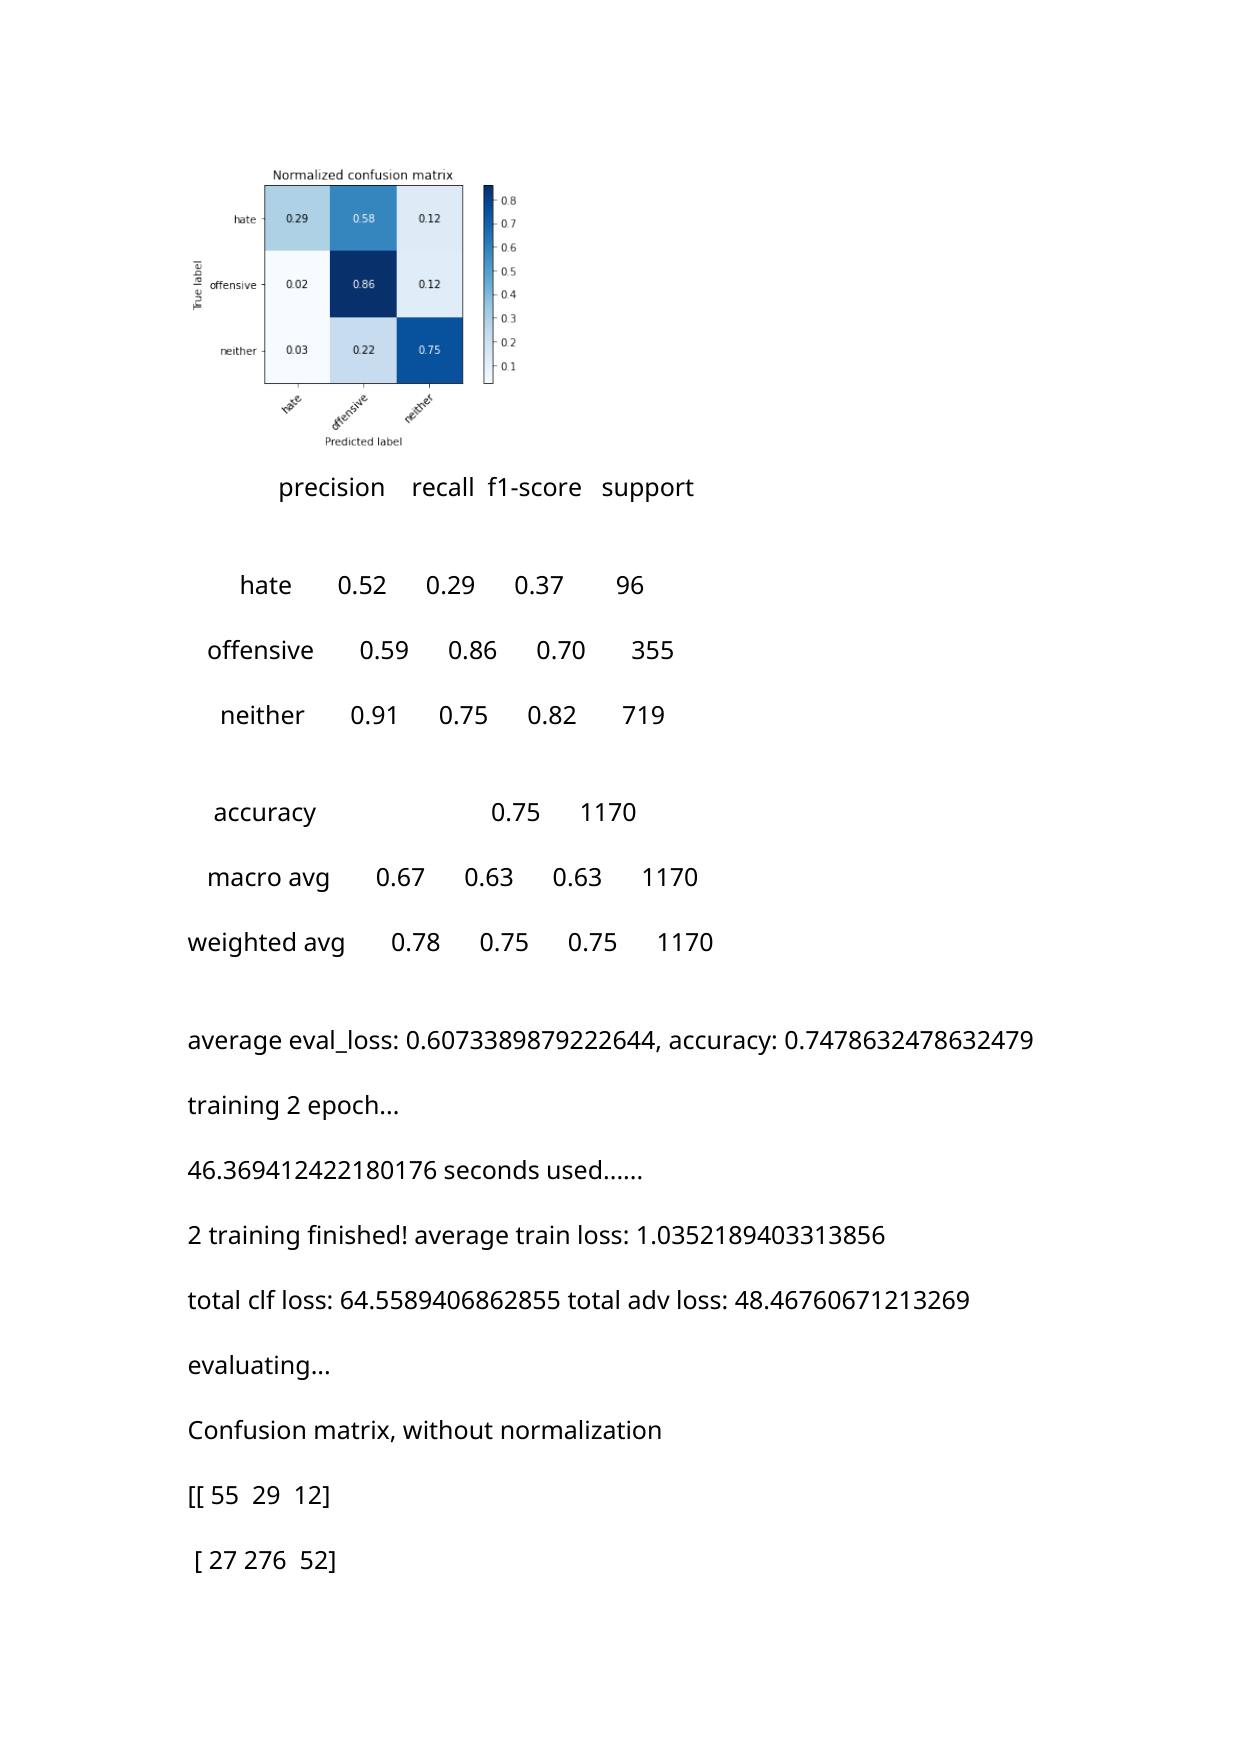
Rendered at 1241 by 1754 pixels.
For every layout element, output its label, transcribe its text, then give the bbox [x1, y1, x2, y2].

text neither 0.91 0.75 0.82 719 [187, 682, 1053, 747]
text [[ 55 29 12] [187, 1462, 1053, 1527]
text 46.369412422180176 seconds used...... [187, 1137, 1053, 1202]
text total clf loss: 64.5589406862855 total adv loss: 48.46760671213269 [187, 1267, 1053, 1332]
text accuracy 0.75 1170 [187, 779, 1053, 844]
text training 2 epoch... [187, 1072, 1053, 1137]
text hate 0.52 0.29 0.37 96 [187, 552, 1053, 617]
text [ 27 276 52] [187, 1527, 1053, 1592]
picture [187, 162, 524, 454]
text Confusion matrix, without normalization [187, 1397, 1053, 1462]
text average eval_loss: 0.6073389879222644, accuracy: 0.7478632478632479 [187, 1007, 1053, 1072]
text offensive 0.59 0.86 0.70 355 [187, 617, 1053, 682]
text 2 training finished! average train loss: 1.0352189403313856 [187, 1202, 1053, 1267]
text weighted avg 0.78 0.75 0.75 1170 [187, 909, 1053, 974]
text precision recall f1-score support [187, 454, 1053, 519]
text macro avg 0.67 0.63 0.63 1170 [187, 844, 1053, 909]
text evaluating... [187, 1332, 1053, 1397]
